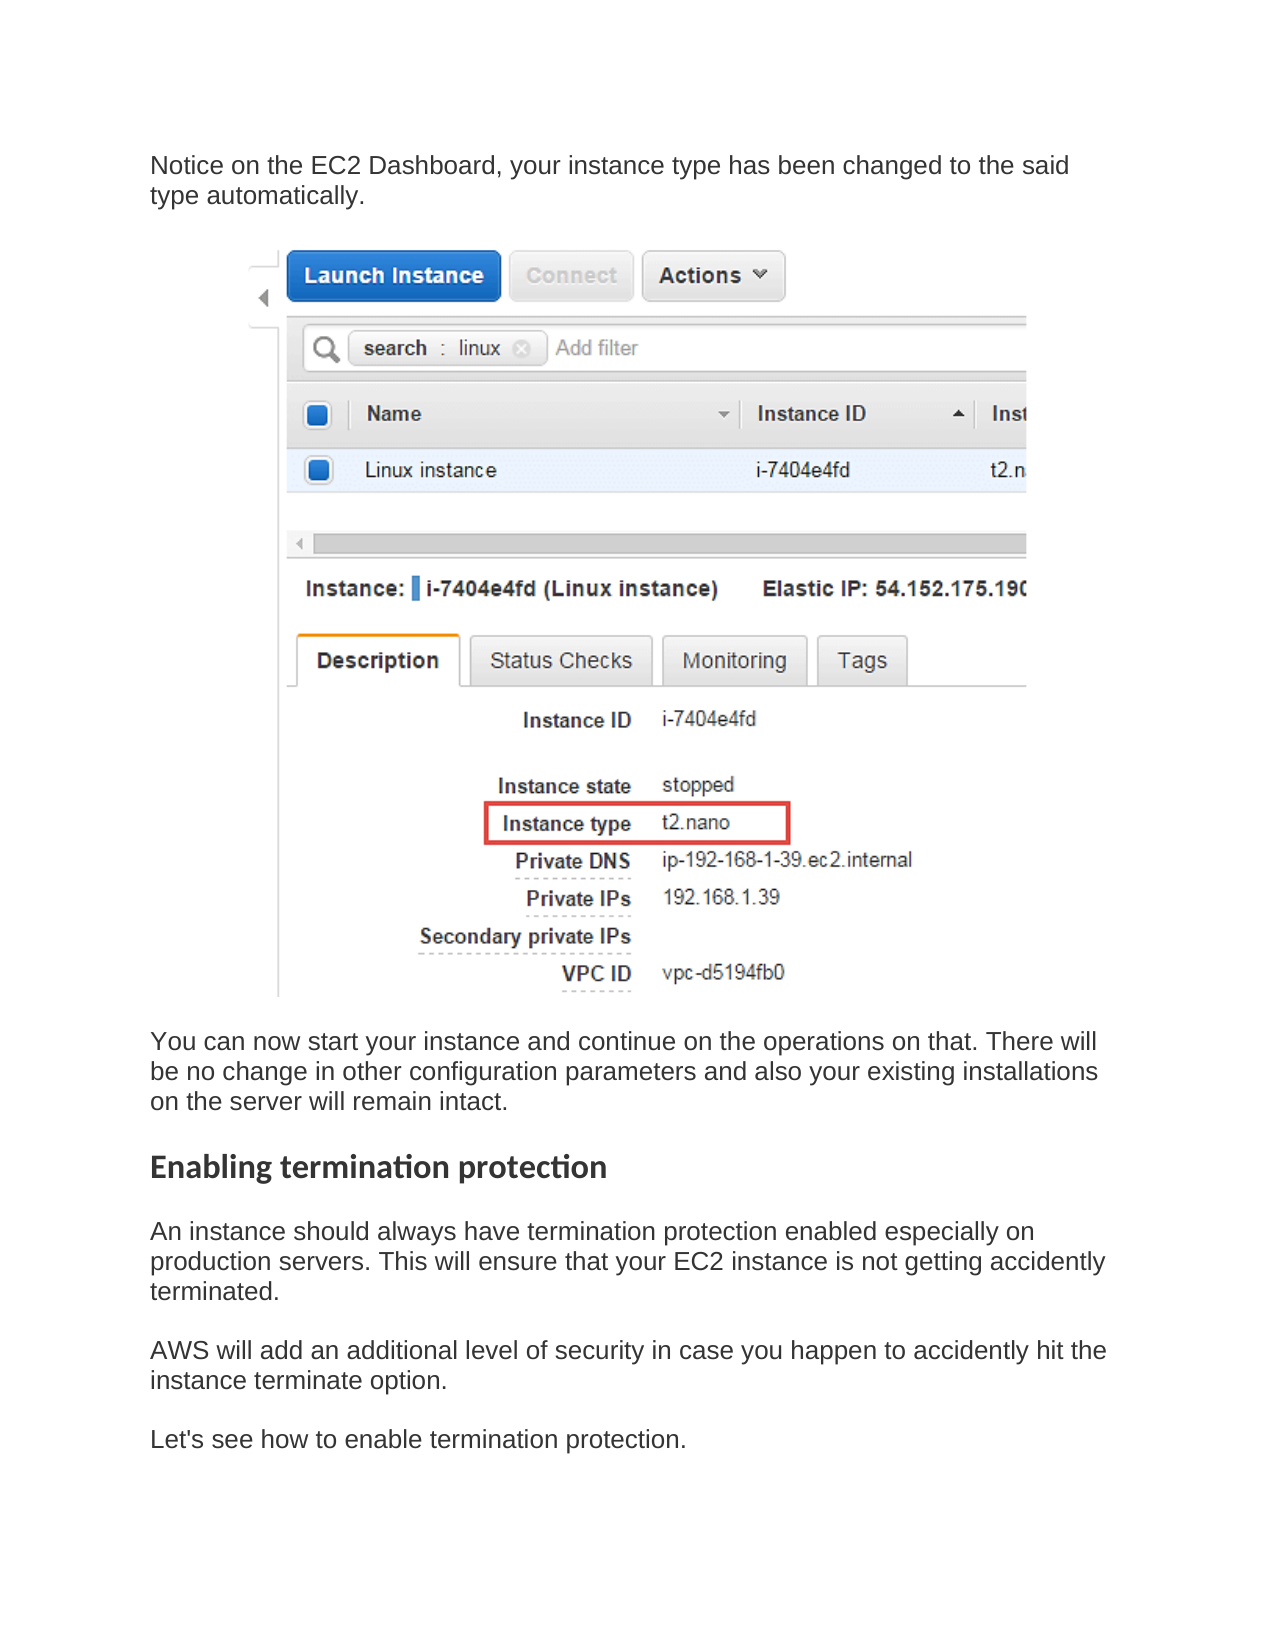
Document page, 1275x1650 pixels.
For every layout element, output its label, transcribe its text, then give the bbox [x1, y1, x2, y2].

text Let's see how to enable termination protection. [150, 1424, 1125, 1454]
picture [248, 238, 1027, 997]
text Enabling termination protection [150, 1145, 1125, 1187]
text Notice on the EC2 Dashboard, your instance type has been changed to the said type automatically. [150, 150, 1125, 210]
text An instance should always have termination protection enabled especially on production servers. This will ensure that your EC2 instance is not getting accidently terminated. [150, 1216, 1125, 1306]
text AWS will add an additional level of security in case you happen to accidently hit the instance terminate option. [150, 1335, 1125, 1394]
text You can now start your instance and continue on the operations on that. There will be no change in other configuration parameters and also your existing installations on the server will remain intact. [150, 1026, 1125, 1116]
